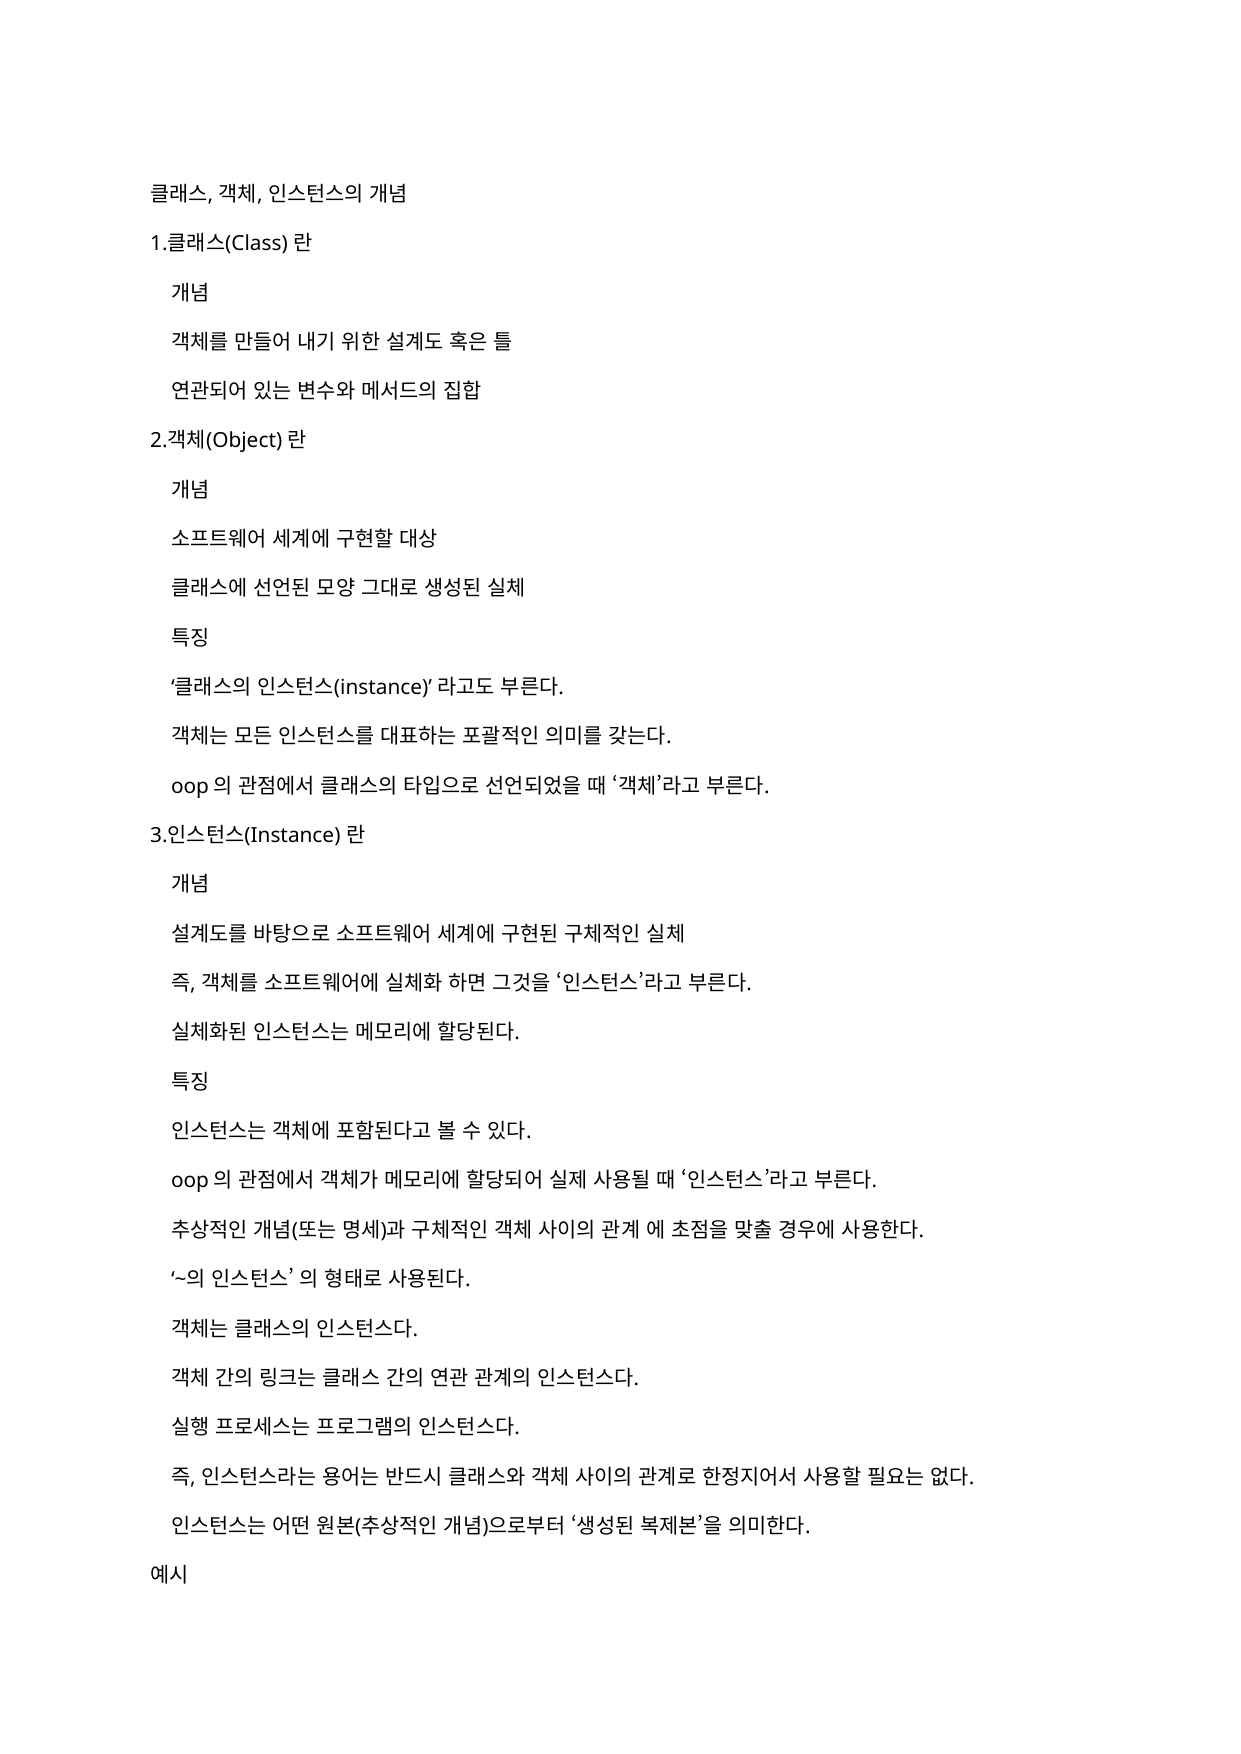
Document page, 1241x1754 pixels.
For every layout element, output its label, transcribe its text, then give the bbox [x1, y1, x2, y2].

text 특징 [150, 1065, 1090, 1095]
text 즉, 객체를 소프트웨어에 실체화 하면 그것을 ‘인스턴스’라고 부른다. [150, 966, 1090, 997]
text 인스턴스는 객체에 포함된다고 볼 수 있다. [150, 1114, 1090, 1144]
text 개념 [150, 276, 1090, 306]
text 인스턴스는 어떤 원본(추상적인 개념)으로부터 ‘생성된 복제본’을 의미한다. [150, 1509, 1090, 1539]
text 클래스, 객체, 인스턴스의 개념 [150, 177, 1090, 207]
text 1.클래스(Class) 란 [150, 227, 1090, 257]
text ‘~의 인스턴스’ 의 형태로 사용된다. [150, 1262, 1090, 1293]
text 연관되어 있는 변수와 메서드의 집합 [150, 374, 1090, 405]
text 즉, 인스턴스라는 용어는 반드시 클래스와 객체 사이의 관계로 한정지어서 사용할 필요는 없다. [150, 1460, 1090, 1490]
text 특징 [150, 621, 1090, 651]
text 객체 간의 링크는 클래스 간의 연관 관계의 인스턴스다. [150, 1361, 1090, 1391]
text 소프트웨어 세계에 구현할 대상 [150, 522, 1090, 553]
text 실행 프로세스는 프로그램의 인스턴스다. [150, 1411, 1090, 1441]
text 추상적인 개념(또는 명세)과 구체적인 객체 사이의 관계 에 초점을 맞출 경우에 사용한다. [150, 1213, 1090, 1243]
text 2.객체(Object) 란 [150, 424, 1090, 454]
text 3.인스턴스(Instance) 란 [150, 818, 1090, 849]
text oop의 관점에서 객체가 메모리에 할당되어 실제 사용될 때 ‘인스턴스’라고 부른다. [150, 1164, 1090, 1194]
text 객체는 클래스의 인스턴스다. [150, 1312, 1090, 1342]
text oop의 관점에서 클래스의 타입으로 선언되었을 때 ‘객체’라고 부른다. [150, 769, 1090, 799]
text 개념 [150, 868, 1090, 898]
text ‘클래스의 인스턴스(instance)’ 라고도 부른다. [150, 670, 1090, 701]
text 객체를 만들어 내기 위한 설계도 혹은 틀 [150, 325, 1090, 355]
text 예시 [150, 1559, 1090, 1589]
text 개념 [150, 473, 1090, 503]
text 실체화된 인스턴스는 메모리에 할당된다. [150, 1016, 1090, 1046]
text 클래스에 선언된 모양 그대로 생성된 실체 [150, 572, 1090, 602]
text 객체는 모든 인스턴스를 대표하는 포괄적인 의미를 갖는다. [150, 719, 1090, 750]
text 설계도를 바탕으로 소프트웨어 세계에 구현된 구체적인 실체 [150, 917, 1090, 947]
